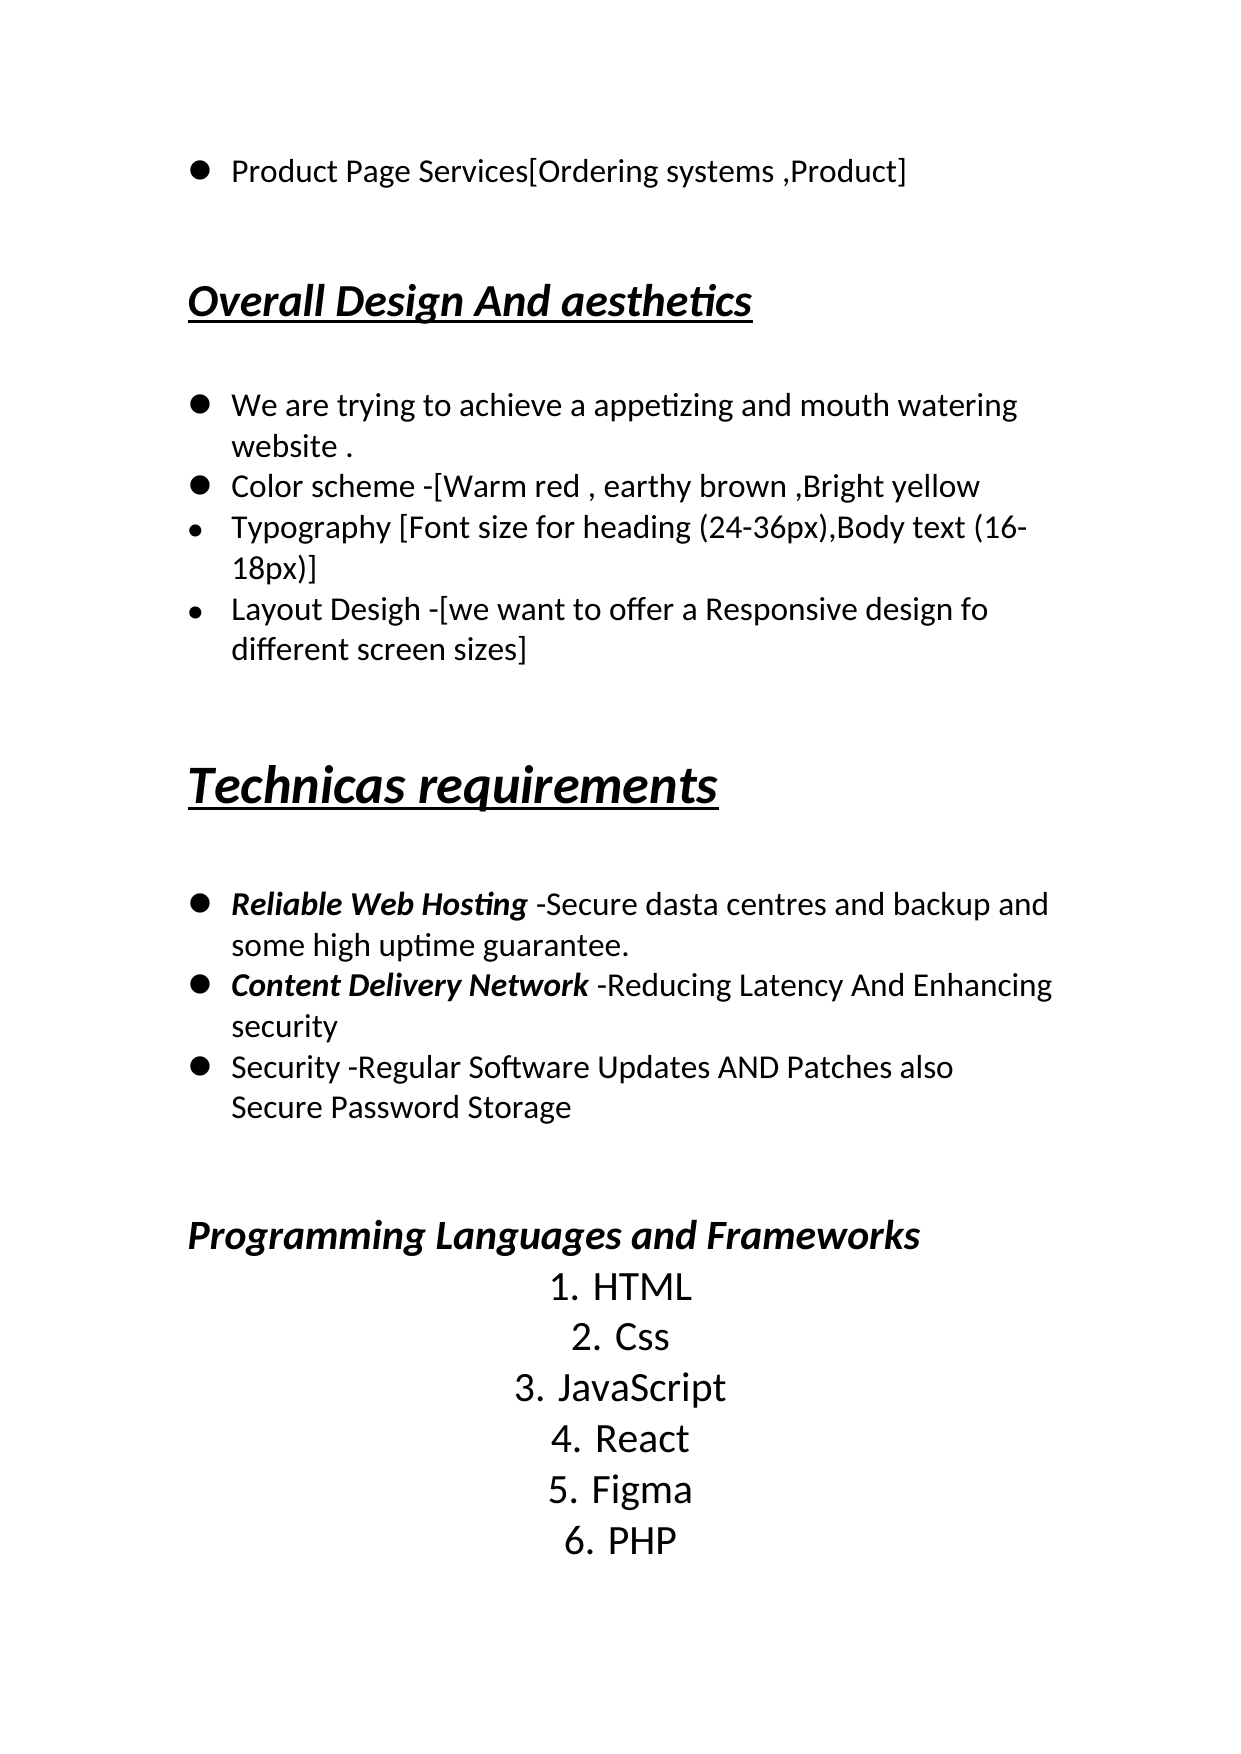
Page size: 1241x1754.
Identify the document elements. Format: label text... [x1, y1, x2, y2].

list PHP [187, 1514, 1053, 1564]
list Layout Desigh -[we want to offer a Responsive design fo different screen sizes] [187, 588, 1053, 669]
list Product Page Services[Ordering systems ,Product] [187, 150, 1053, 191]
list Content Delivery Network -Reducing Latency And Enhancing security [187, 964, 1053, 1046]
list We are trying to achieve a appetizing and mouth watering website . [187, 384, 1053, 466]
list Figma [187, 1463, 1053, 1514]
list React [187, 1412, 1053, 1463]
list Typography [Font size for heading (24-36px),Body text (16-18px)] [187, 506, 1053, 588]
list Programming Languages and Frameworks [187, 1209, 1053, 1259]
list Overall Design And aesthetics [187, 272, 1053, 328]
list Color scheme -[Warm red , earthy brown ,Bright yellow [187, 466, 1053, 506]
list Technicas requirements [187, 751, 1053, 817]
list Reliable Web Hosting -Secure dasta centres and backup and some high uptime guarantee. [187, 883, 1053, 964]
list JavaScript [187, 1361, 1053, 1412]
list Security -Regular Software Updates AND Patches also Secure Password Storage [187, 1046, 1053, 1127]
list Css [187, 1310, 1053, 1361]
list HTML [187, 1259, 1053, 1310]
